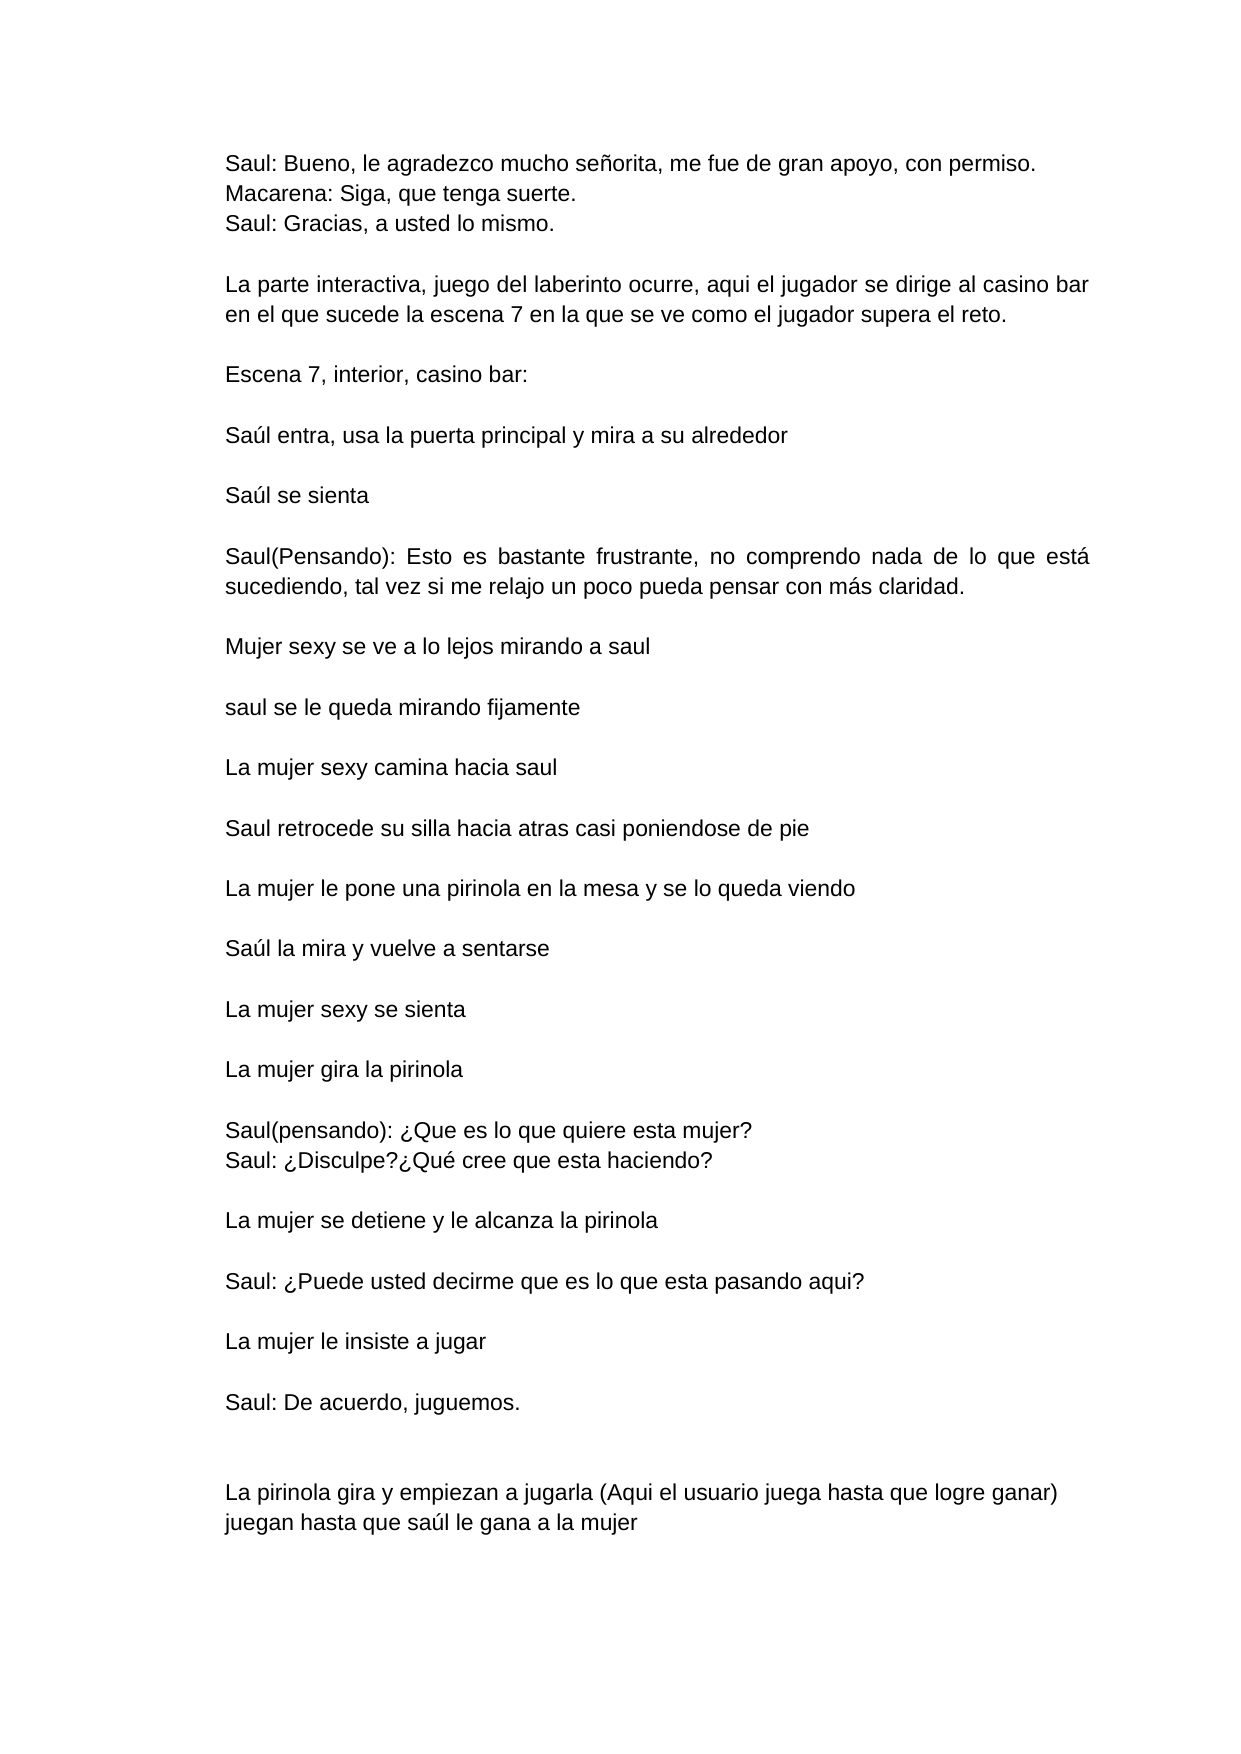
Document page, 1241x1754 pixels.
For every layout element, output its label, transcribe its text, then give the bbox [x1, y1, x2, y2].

text Macarena: Siga, que tenga suerte. [225, 180, 1090, 207]
text Saúl la mira y vuelve a sentarse [225, 935, 1090, 962]
text Saúl entra, usa la puerta principal y mira a su alrededor [225, 422, 1090, 448]
text Saúl se sienta [225, 482, 1090, 509]
text La mujer sexy camina hacia saul [225, 754, 1090, 781]
text Saul: Gracias, a usted lo mismo. [225, 210, 1090, 237]
text La mujer sexy se sienta [225, 996, 1090, 1022]
text Mujer sexy se ve a lo lejos mirando a saul [225, 633, 1090, 660]
text La parte interactiva, juego del laberinto ocurre, aqui el jugador se dirige al casino bar en el que sucede la escena 7 en la que se ve como el jugador supera el reto. [225, 271, 1090, 327]
text La pirinola gira y empiezan a jugarla (Aqui el usuario juega hasta que logre ganar) [225, 1479, 1090, 1506]
text saul se le queda mirando fijamente [225, 694, 1090, 720]
text Saul(Pensando): Esto es bastante frustrante, no comprendo nada de lo que está sucediendo, tal vez si me relajo un poco pueda pensar con más claridad. [225, 543, 1090, 599]
text La mujer le pone una pirinola en la mesa y se lo queda viendo [225, 875, 1090, 901]
text La mujer le insiste a jugar [225, 1328, 1090, 1354]
text La mujer gira la pirinola [225, 1056, 1090, 1083]
text Saul: ¿Puede usted decirme que es lo que esta pasando aqui? [225, 1268, 1090, 1294]
text La mujer se detiene y le alcanza la pirinola [225, 1207, 1090, 1234]
text Saul: Bueno, le agradezco mucho señorita, me fue de gran apoyo, con permiso. [225, 150, 1090, 176]
text Saul: ¿Disculpe?¿Qué cree que esta haciendo? [225, 1147, 1090, 1173]
text Saul(pensando): ¿Que es lo que quiere esta mujer? [225, 1117, 1090, 1143]
text juegan hasta que saúl le gana a la mujer [225, 1509, 1090, 1536]
text Escena 7, interior, casino bar: [225, 361, 1090, 388]
text Saul retrocede su silla hacia atras casi poniendose de pie [225, 814, 1090, 841]
text Saul: De acuerdo, juguemos. [225, 1388, 1090, 1415]
